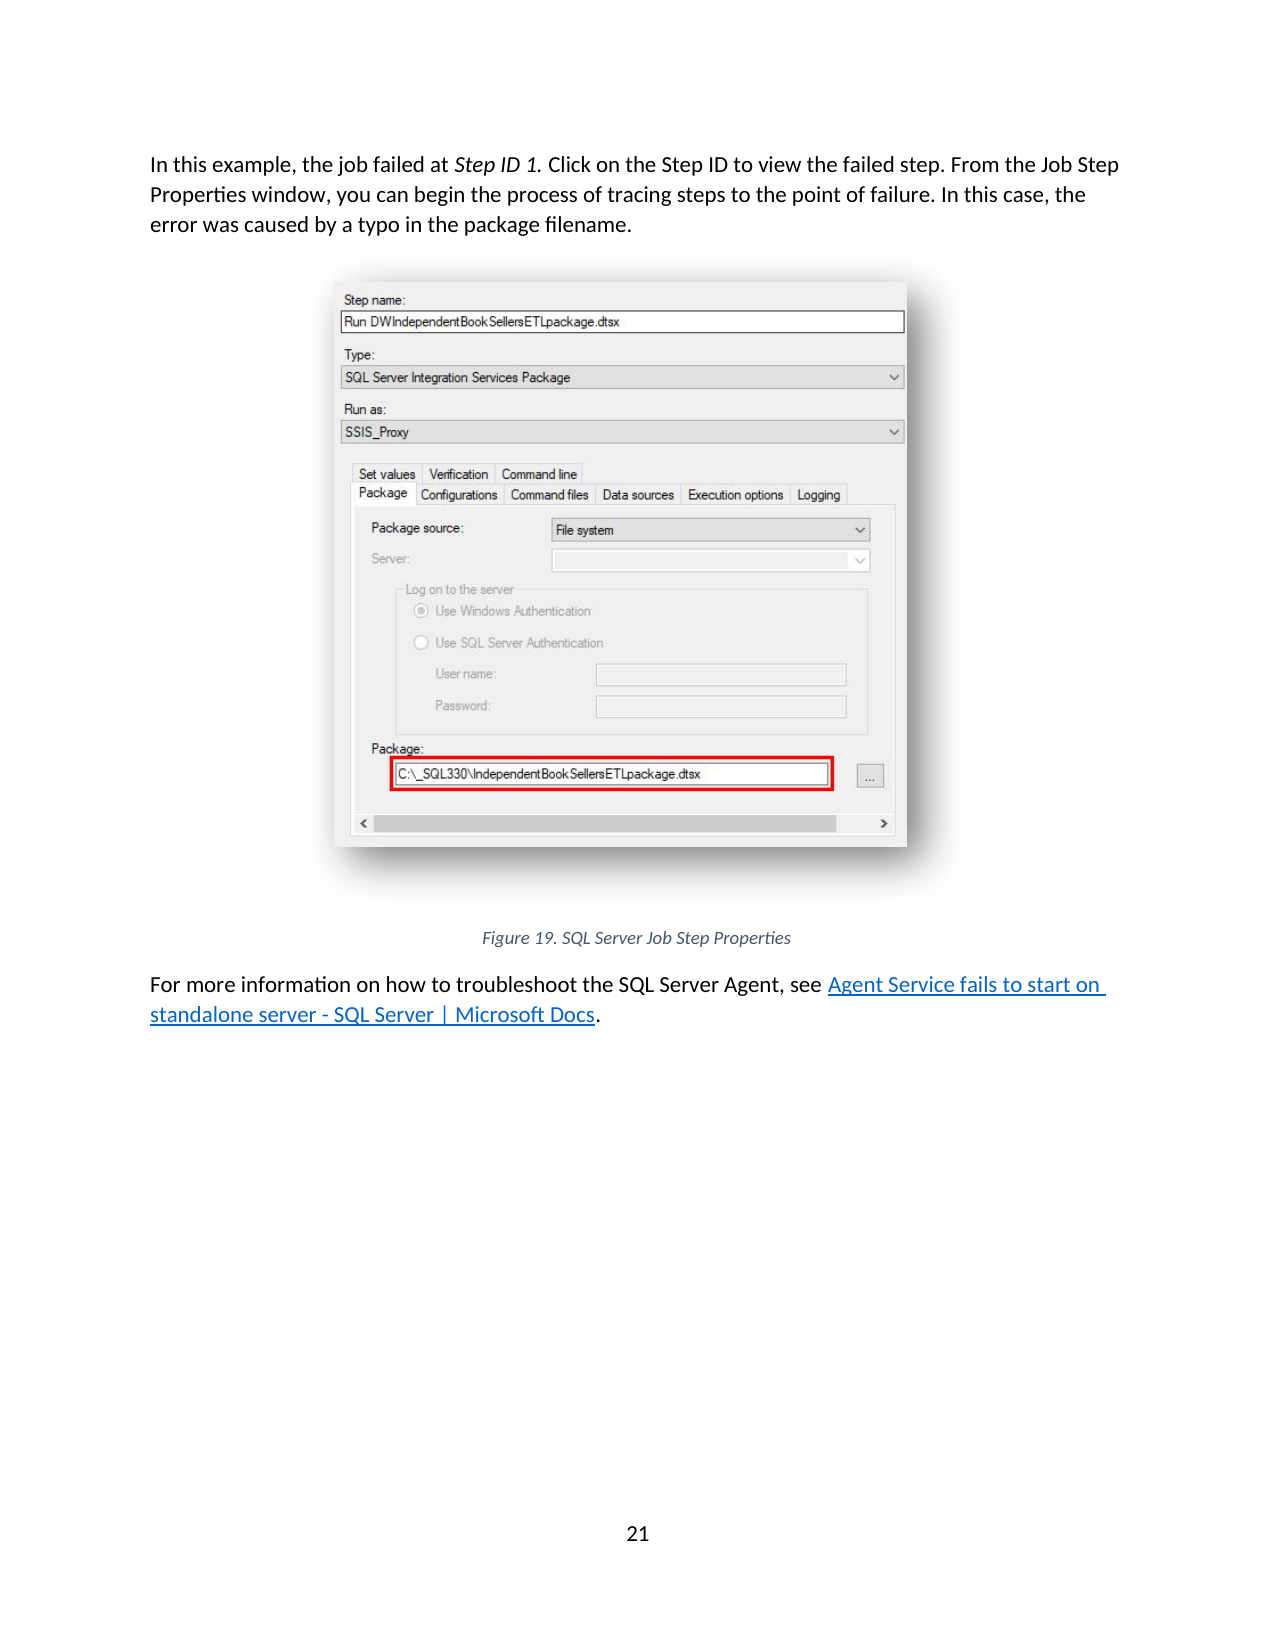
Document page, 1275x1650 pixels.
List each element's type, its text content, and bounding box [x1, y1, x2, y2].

text In this example, the job failed at Step ID 1. Click on the Step ID to view the failed step. From the Job Step Properties window, you can begin the process of tracing steps to the point of failure. In this case, the error was caused by a typo in the package filename. [150, 150, 1125, 238]
text Figure 19. SQL Server Job Step Properties [150, 926, 1125, 949]
text For more information on how to troubleshoot the SQL Server Agent, see Agent Service fails to start on standalone server - SQL Server | Microsoft Docs. [150, 970, 1125, 1028]
picture [334, 282, 907, 847]
